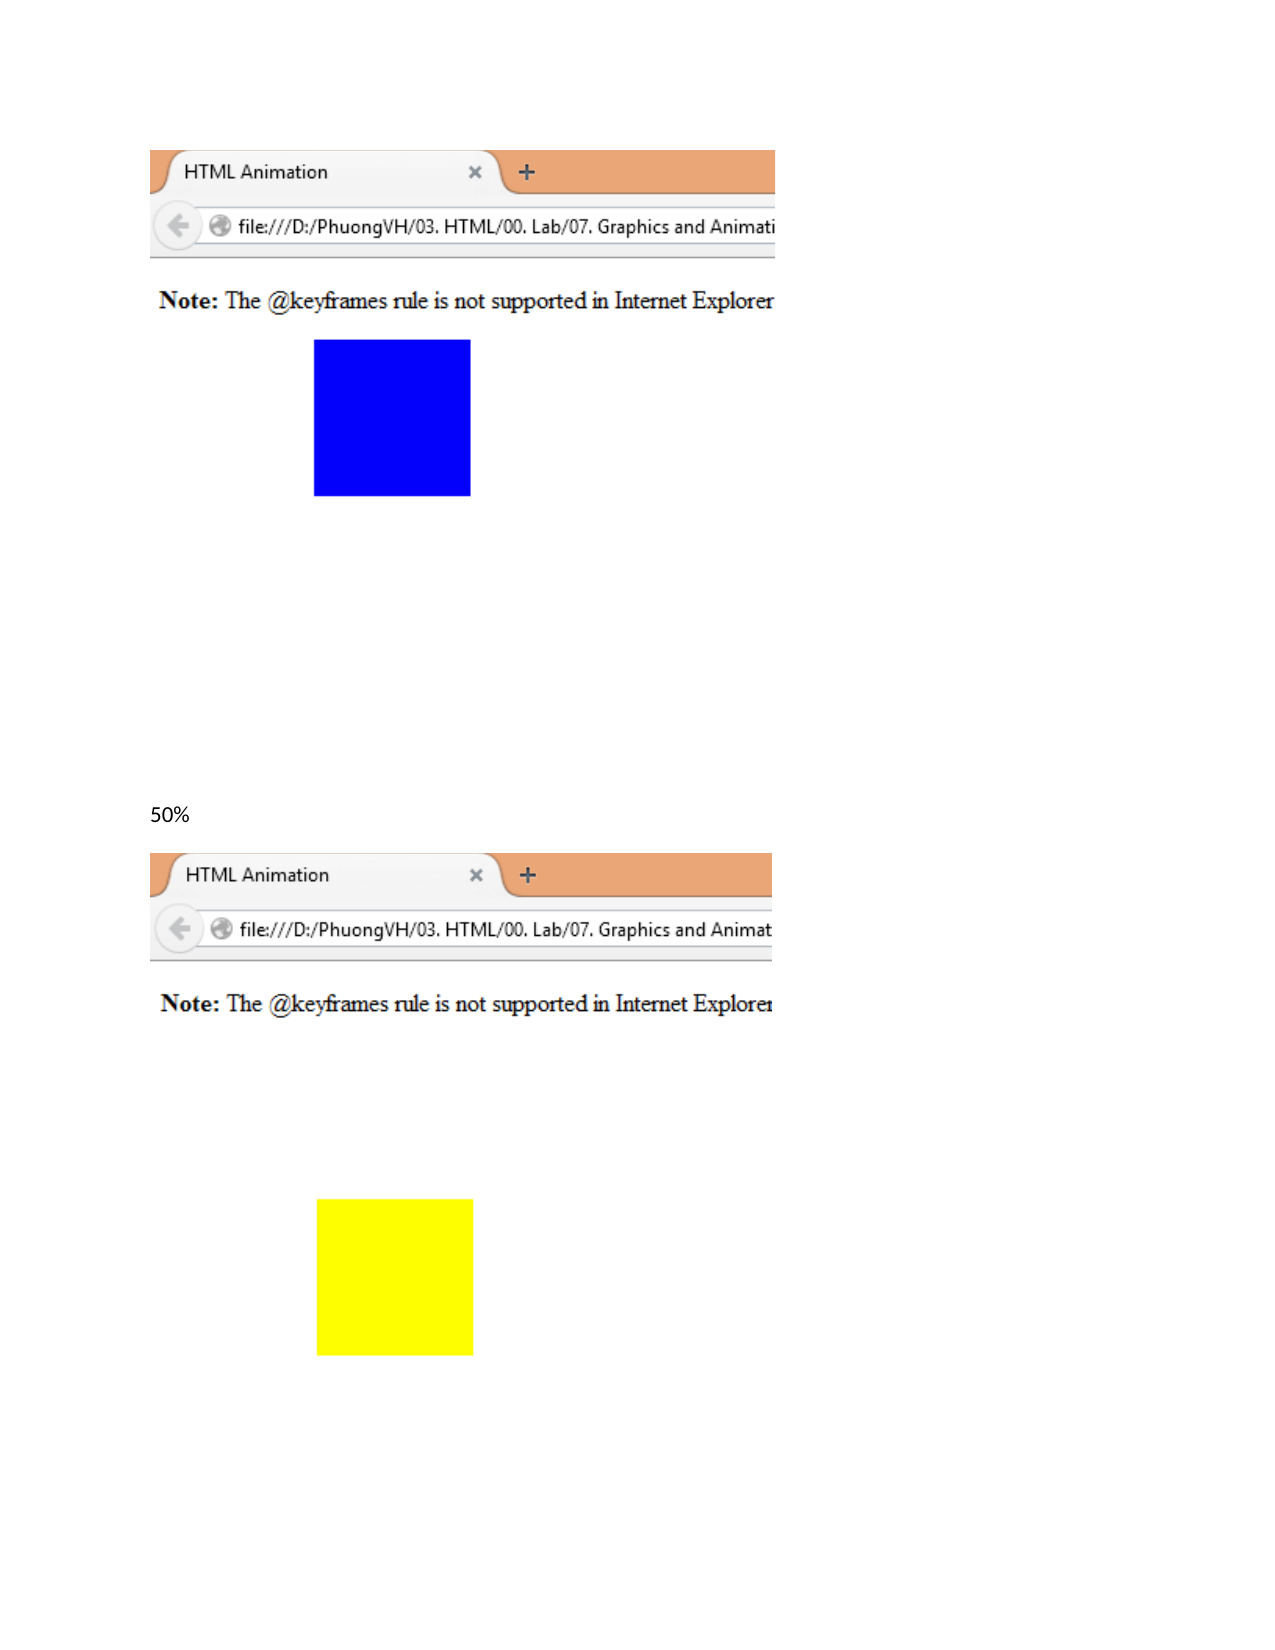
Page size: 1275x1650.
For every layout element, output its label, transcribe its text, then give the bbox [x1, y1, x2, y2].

picture [150, 150, 775, 775]
text 50% [150, 800, 1125, 828]
picture [150, 853, 772, 1478]
